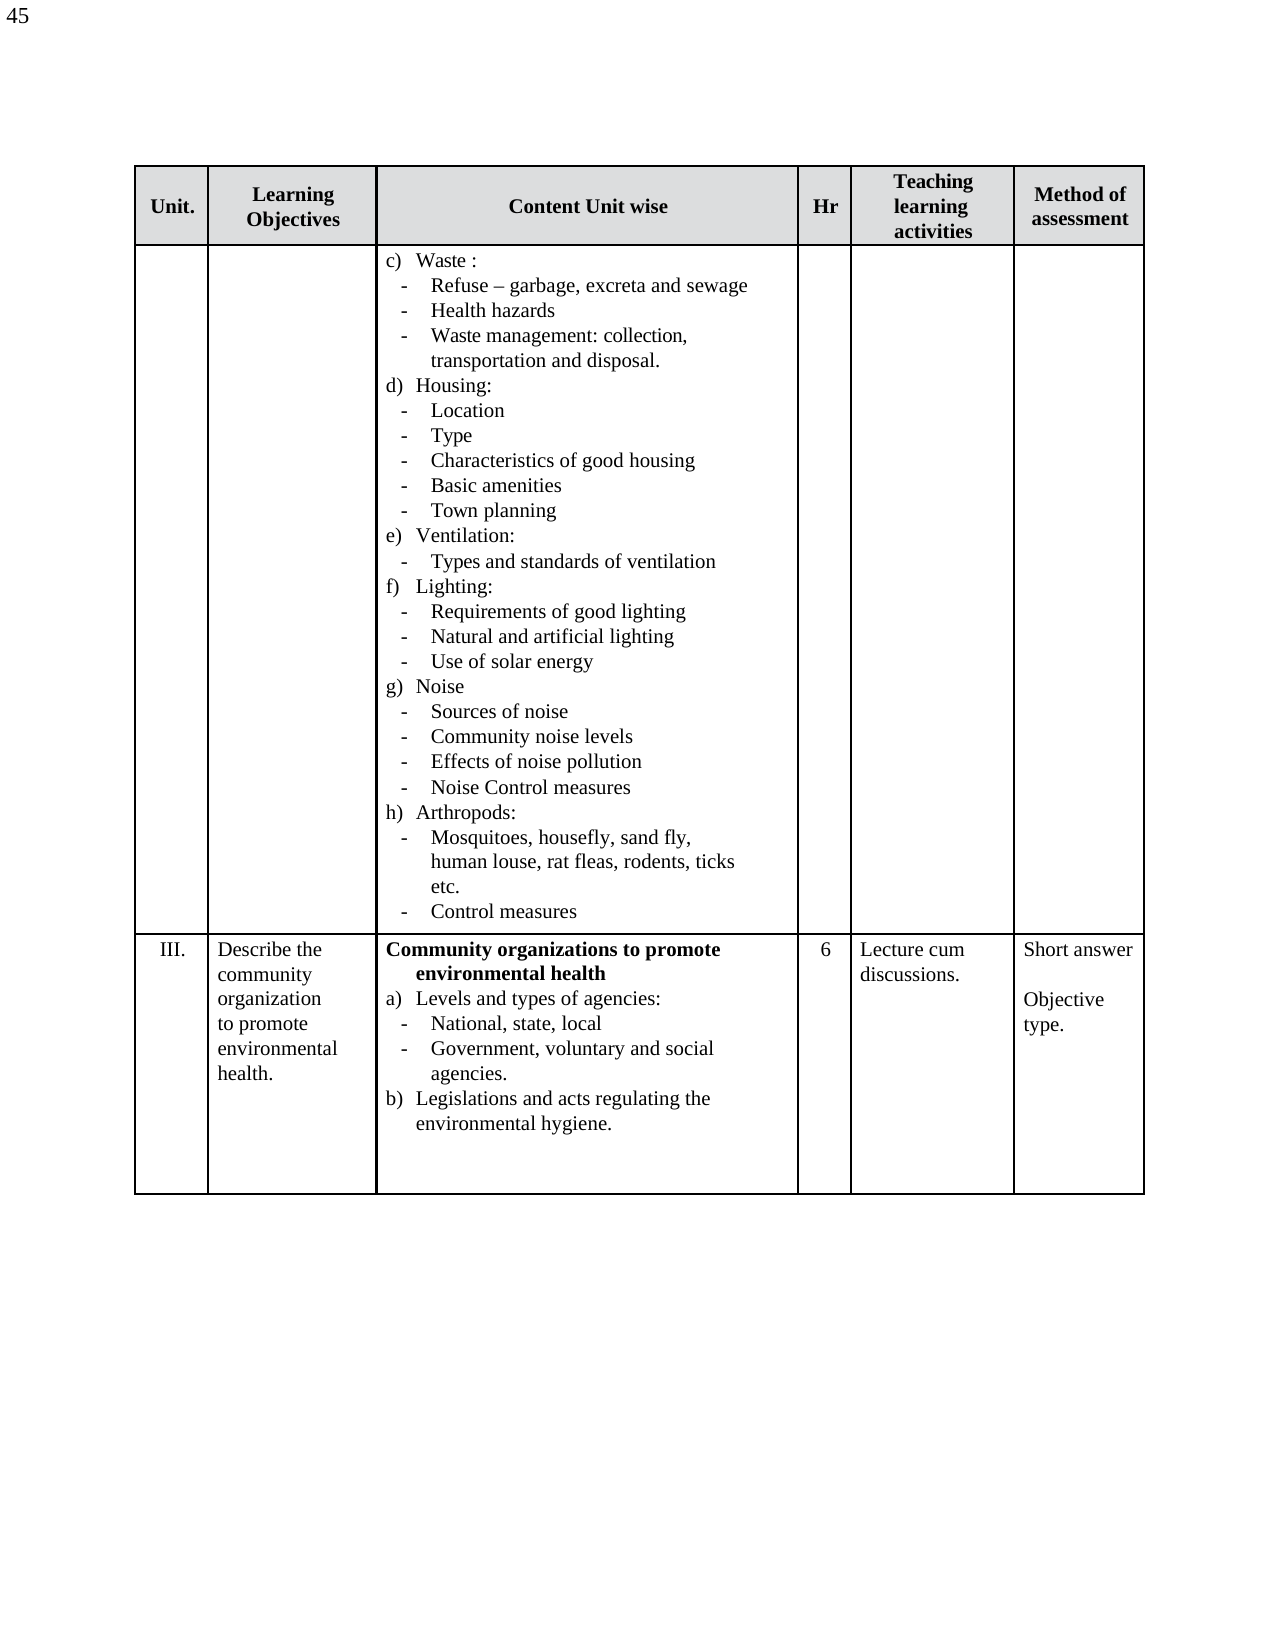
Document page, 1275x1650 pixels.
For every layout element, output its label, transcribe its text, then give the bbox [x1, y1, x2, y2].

table_header Teaching learning activities [852, 167, 1013, 244]
table_cell [1015, 246, 1143, 933]
table_header Hr [799, 167, 850, 244]
table_cell [209, 246, 375, 933]
table_cell [799, 246, 850, 933]
table_cell [136, 246, 207, 933]
table_cell Short answer Objective type. [1015, 935, 1143, 1193]
table_header Learning Objectives [209, 167, 375, 244]
table_cell Lecture cum discussions. [852, 935, 1013, 1193]
table_cell Community organizations to promote environmental health Levels and types of agencies: National, state, local Government, voluntary and social agencies. Legislations and acts regulating the environmental hygiene. [378, 935, 797, 1193]
table_header Method of assessment [1015, 167, 1143, 244]
table_cell III. [136, 935, 207, 1193]
table_cell 6 [799, 935, 850, 1193]
table_header Content Unit wise [378, 167, 797, 244]
table_cell [852, 246, 1013, 933]
table_cell Describe the community organization to promote environmental health. [209, 935, 375, 1193]
table_header Unit. [136, 167, 207, 244]
table_cell Waste : Refuse – garbage, excreta and sewage Health hazards Waste management: collection, transportation and disposal. Housing: Location Type Characteristics of good housing Basic amenities Town planning Ventilation: Types and standards of ventilation Lighting: Requirements of good lighting Natural and artificial lighting Use of solar energy Noise Sources of noise Community noise levels Effects of noise pollution Noise Control measures Arthropods: Mosquitoes, housefly, sand fly, human louse, rat fleas, rodents, ticks etc. Control measures [378, 246, 797, 933]
